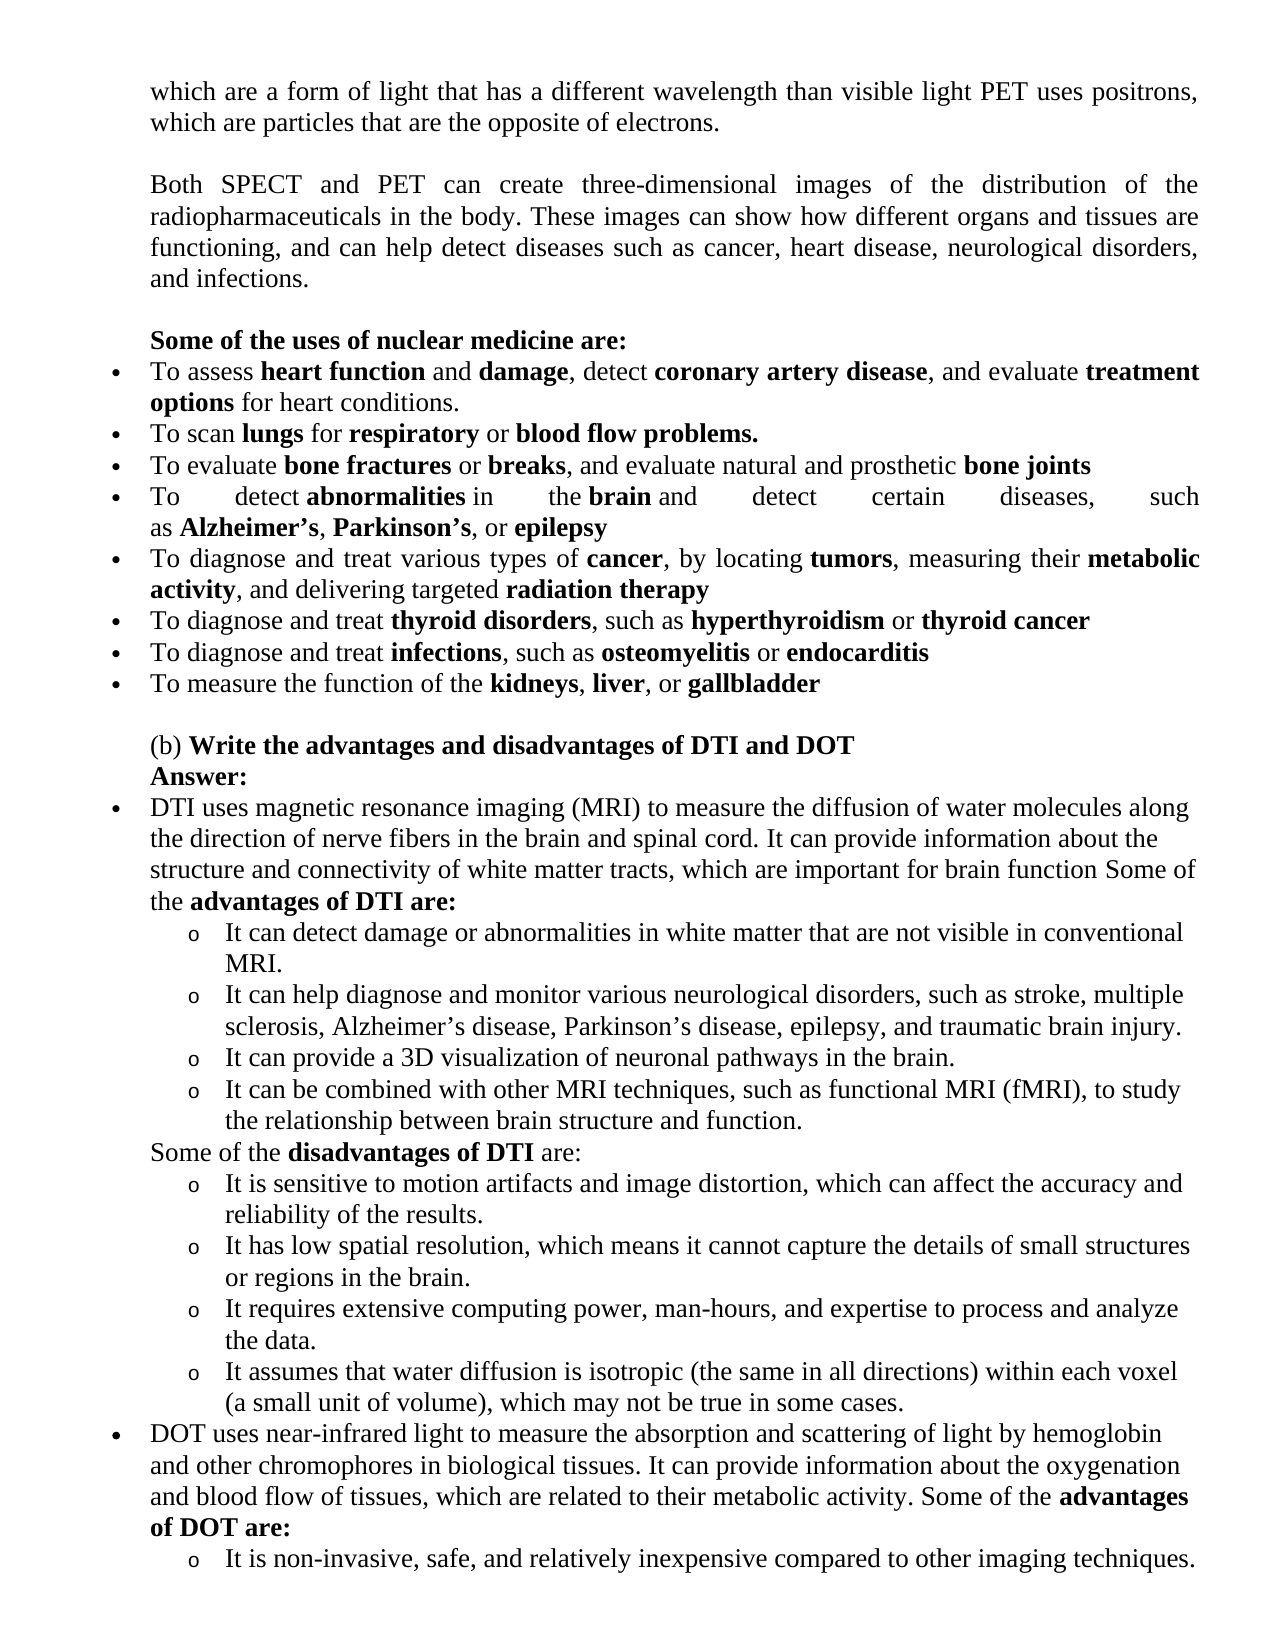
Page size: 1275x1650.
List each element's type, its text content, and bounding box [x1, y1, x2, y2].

list To detect abnormalities in the brain and detect certain diseases, such as Alzheimer’s, Parkinson’s, or epilepsy [112, 480, 1200, 542]
list Some of the uses of nuclear medicine are: [150, 324, 1200, 355]
list To scan lungs for respiratory or blood flow problems. [112, 418, 1200, 449]
list DTI uses magnetic resonance imaging (MRI) to measure the diffusion of water molecules along the direction of nerve fibers in the brain and spinal cord. It can provide information about the structure and connectivity of white matter tracts, which are important for brain function Some of the advantages of DTI are: [112, 791, 1200, 916]
list Both SPECT and PET can create three-dimensional images of the distribution of the radiopharmaceuticals in the body. These images can show how different organs and tissues are functioning, and can help detect diseases such as cancer, heart disease, neurological disorders, and infections. [150, 168, 1200, 293]
list To diagnose and treat infections, such as osteomyelitis or endocarditis [112, 636, 1200, 667]
list It can be combined with other MRI techniques, such as functional MRI (fMRI), to study the relationship between brain structure and function. [187, 1073, 1200, 1136]
list DOT uses near-infrared light to measure the absorption and scattering of light by hemoglobin and other chromophores in biological tissues. It can provide information about the oxygenation and blood flow of tissues, which are related to their metabolic activity. Some of the advantages of DOT are: [112, 1418, 1200, 1542]
list It requires extensive computing power, man-hours, and expertise to process and analyze the data. [187, 1292, 1200, 1355]
list It assumes that water diffusion is isotropic (the same in all directions) within each voxel (a small unit of volume), which may not be true in some cases. [187, 1355, 1200, 1418]
list To evaluate bone fractures or breaks, and evaluate natural and prosthetic bone joints [112, 449, 1200, 480]
list To diagnose and treat thyroid disorders, such as hyperthyroidism or thyroid cancer [112, 604, 1200, 636]
list It is non-invasive, safe, and relatively inexpensive compared to other imaging techniques. [187, 1542, 1200, 1574]
list It has low spatial resolution, which means it cannot capture the details of small structures or regions in the brain. [187, 1229, 1200, 1292]
list Answer: [150, 760, 1200, 791]
list To diagnose and treat various types of cancer, by locating tumors, measuring their metabolic activity, and delivering targeted radiation therapy [112, 542, 1200, 604]
list To measure the function of the kidneys, liver, or gallbladder [112, 667, 1200, 698]
list It can detect damage or abnormalities in white matter that are not visible in conventional MRI. [187, 916, 1200, 979]
list To assess heart function and damage, detect coronary artery disease, and evaluate treatment options for heart conditions. [112, 355, 1200, 418]
list Some of the disadvantages of DTI are: [150, 1136, 1200, 1167]
list It can help diagnose and monitor various neurological disorders, such as stroke, multiple sclerosis, Alzheimer’s disease, Parkinson’s disease, epilepsy, and traumatic brain injury. [187, 979, 1200, 1041]
list (b) Write the advantages and disadvantages of DTI and DOT [150, 729, 1200, 760]
list It can provide a 3D visualization of neuronal pathways in the brain. [187, 1041, 1200, 1073]
list It is sensitive to motion artifacts and image distortion, which can affect the accuracy and reliability of the results. [187, 1167, 1200, 1229]
